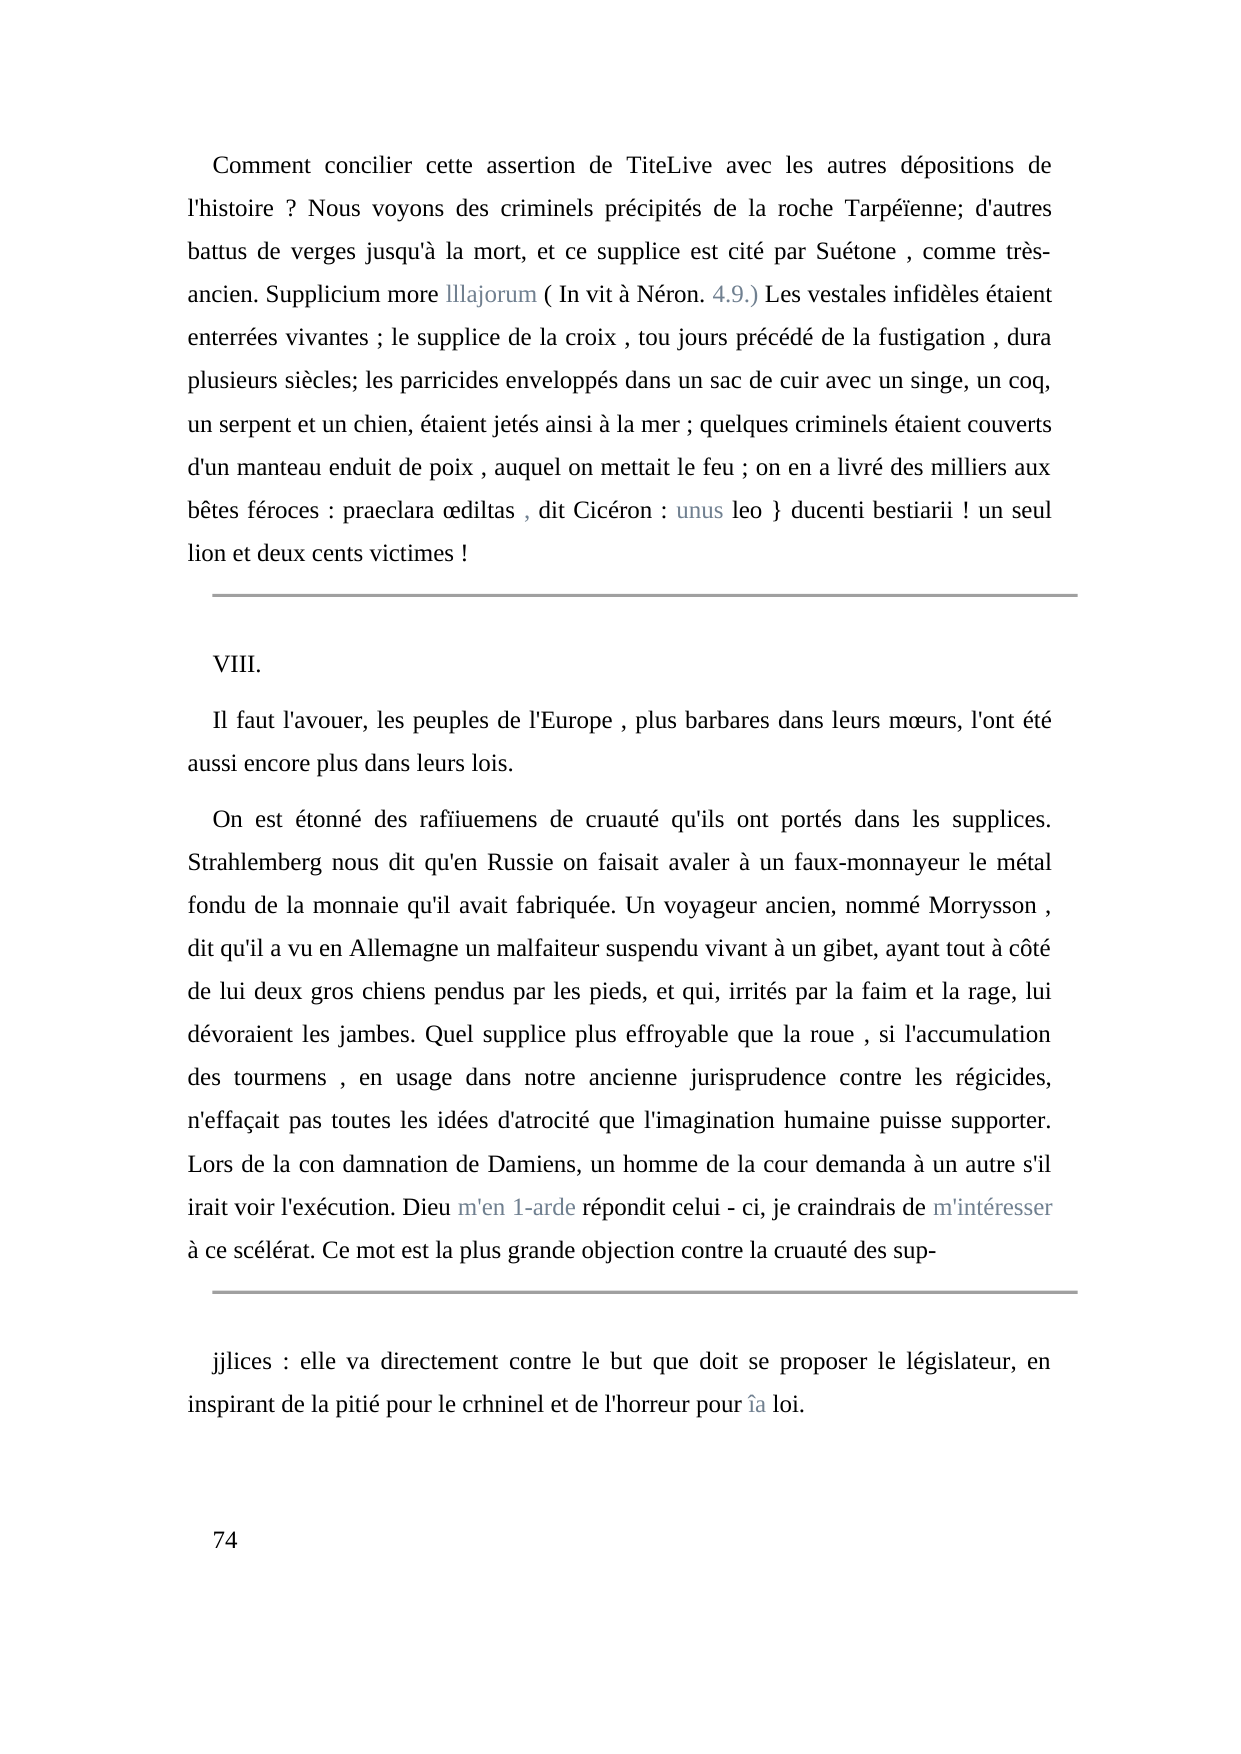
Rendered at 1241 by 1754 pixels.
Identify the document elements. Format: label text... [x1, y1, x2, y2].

text Il faut l'avouer, les peuples de l'Europe , plus barbares dans leurs mœurs, l'ont été aussi encore plus dans leurs lois. [187, 705, 1053, 777]
text On est étonné des rafïiuemens de cruauté qu'ils ont portés dans les supplices. Strahlemberg nous dit qu'en Russie on faisait avaler à un faux-monnayeur le métal fondu de la monnaie qu'il avait fabriquée. Un voyageur ancien, nommé Morrysson , dit qu'il a vu en Allemagne un malfaiteur suspendu vivant à un gibet, ayant tout à côté de lui deux gros chiens pendus par les pieds, et qui, irrités par la faim et la rage, lui dévoraient les jambes. Quel supplice plus effroyable que la roue , si l'accumulation des tourmens , en usage dans notre ancienne jurisprudence contre les régicides, n'effaçait pas toutes les idées d'atrocité que l'imagination humaine puisse supporter. Lors de la con damnation de Damiens, un homme de la cour demanda à un autre s'il irait voir l'exécution. Dieu m'en 1-arde répondit celui - ci, je craindrais de m'intéresser à ce scélérat. Ce mot est la plus grande objection contre la cruauté des sup- [187, 804, 1053, 1264]
text Comment concilier cette assertion de TiteLive avec les autres dépositions de l'histoire ? Nous voyons des criminels précipités de la roche Tarpéïenne; d'autres battus de verges jusqu'à la mort, et ce supplice est cité par Suétone , comme très-ancien. Supplicium more lllajorum ( In vit à Néron. 4.9.) Les vestales infidèles étaient enterrées vivantes ; le supplice de la croix , tou jours précédé de la fustigation , dura plusieurs siècles; les parricides enveloppés dans un sac de cuir avec un singe, un coq, un serpent et un chien, étaient jetés ainsi à la mer ; quelques criminels étaient couverts d'un manteau enduit de poix , auquel on mettait le feu ; on en a livré des milliers aux bêtes féroces : praeclara œdiltas , dit Cicéron : unus leo } ducenti bestiarii ! un seul lion et deux cents victimes ! [187, 150, 1053, 567]
text jjlices : elle va directement contre le but que doit se proposer le législateur, en inspirant de la pitié pour le crhninel et de l'horreur pour îa loi. [187, 1346, 1053, 1418]
text VIII. [187, 649, 1053, 678]
